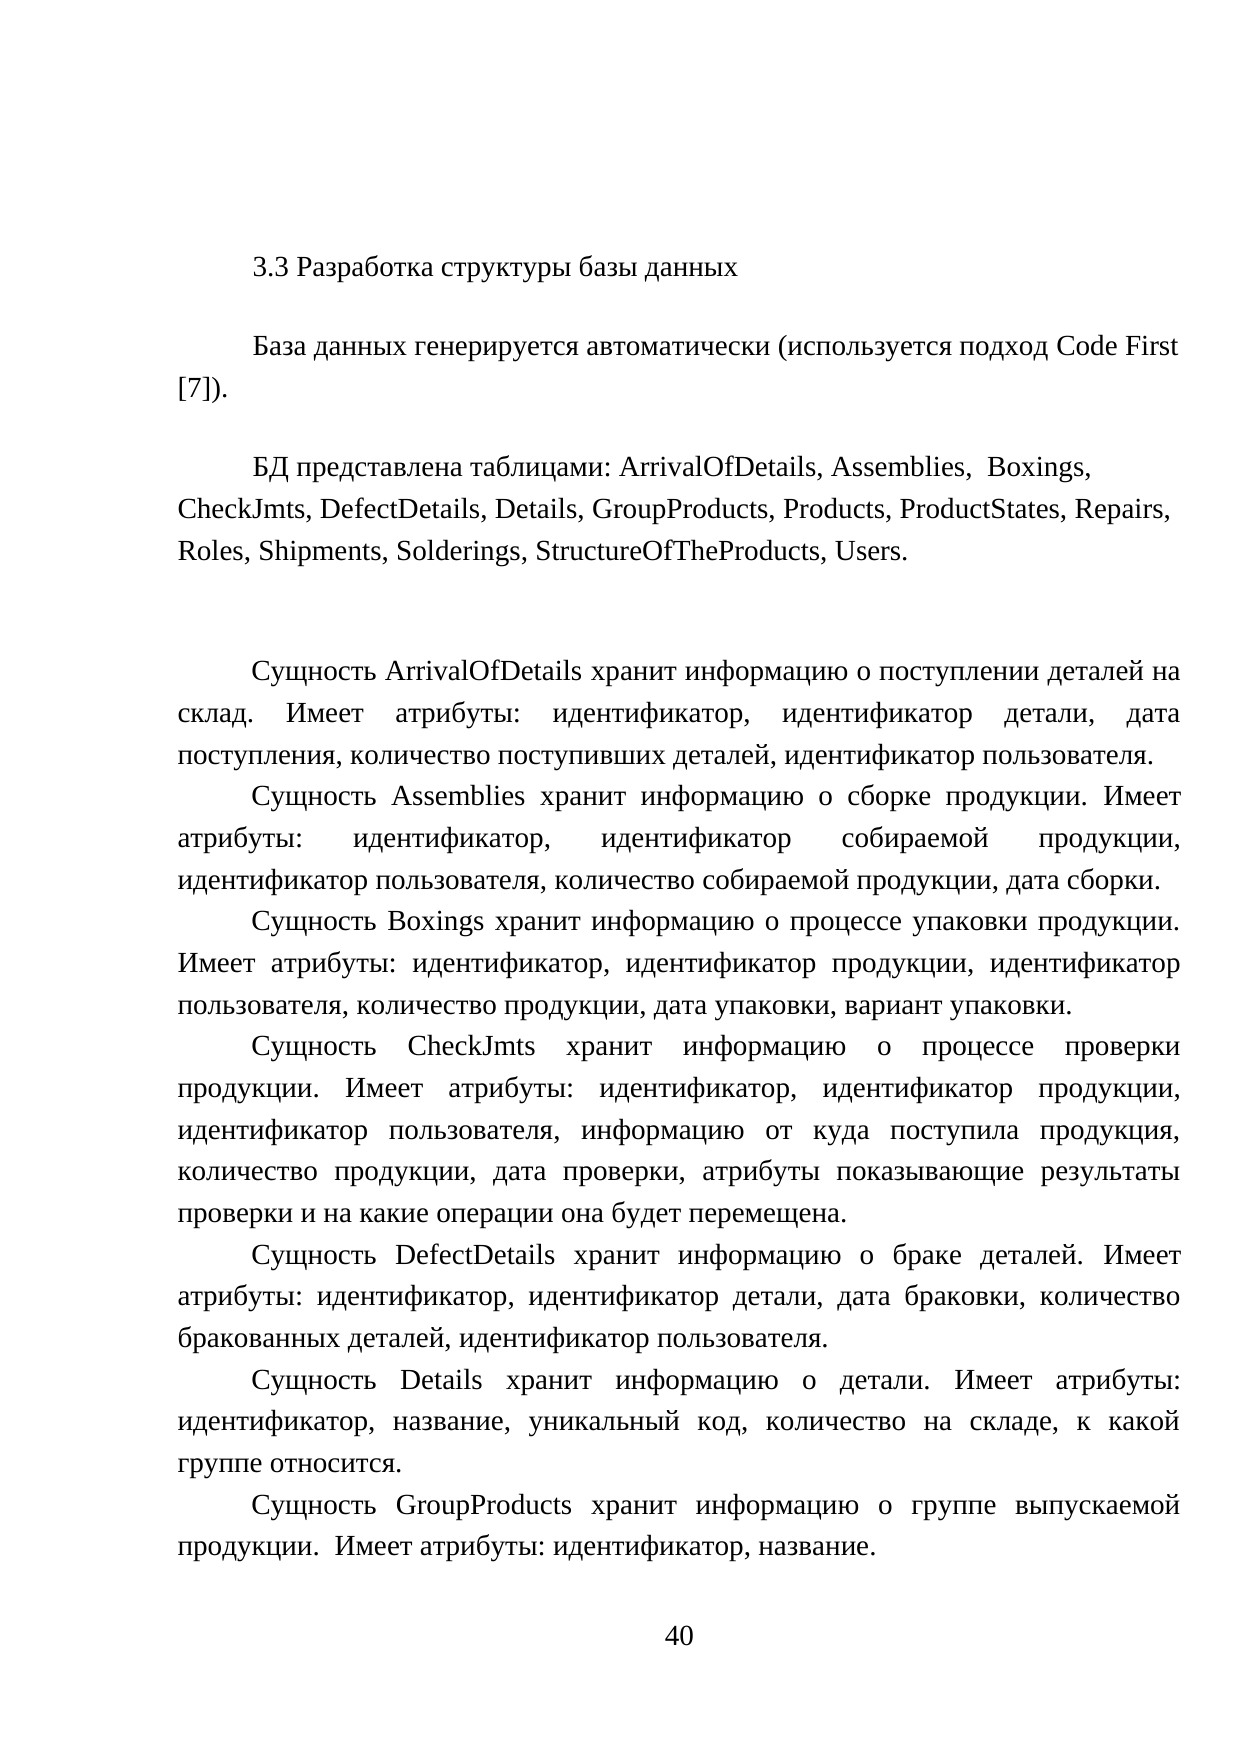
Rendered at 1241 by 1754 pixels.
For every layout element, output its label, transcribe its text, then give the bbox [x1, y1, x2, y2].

text База данных генерируется автоматически (используется подход Code First [7]). [177, 322, 1181, 406]
text БД представлена таблицами: ArrivalOfDetails, Assemblies, Boxings, CheckJmts, DefectDetails, Details, GroupProducts, Products, ProductStates, Repairs, Roles, Shipments, Solderings, StructureOfTheProducts, Users. [177, 443, 1181, 568]
text Сущность GroupProducts хранит информацию о группе выпускаемой продукции. Имеет атрибуты: идентификатор, название. [177, 1481, 1181, 1564]
text 3.3 Разработка структуры базы данных [177, 243, 1181, 285]
text Сущность Details хранит информацию о детали. Имеет атрибуты: идентификатор, название, уникальный код, количество на складе, к какой группе относится. [177, 1356, 1181, 1481]
text Сущность Assemblies хранит информацию о сборке продукции. Имеет атрибуты: идентификатор, идентификатор собираемой продукции, идентификатор пользователя, количество собираемой продукции, дата сборки. [177, 772, 1181, 897]
text Сущность CheckJmts хранит информацию о процессе проверки продукции. Имеет атрибуты: идентификатор, идентификатор продукции, идентификатор пользователя, информацию от куда поступила продукция, количество продукции, дата проверки, атрибуты показывающие результаты проверки и на какие операции она будет перемещена. [177, 1022, 1181, 1231]
text Сущность DefectDetails хранит информацию о браке деталей. Имеет атрибуты: идентификатор, идентификатор детали, дата браковки, количество бракованных деталей, идентификатор пользователя. [177, 1231, 1181, 1356]
text Сущность Boxings хранит информацию о процессе упаковки продукции. Имеет атрибуты: идентификатор, идентификатор продукции, идентификатор пользователя, количество продукции, дата упаковки, вариант упаковки. [177, 897, 1181, 1022]
text Сущность ArrivalOfDetails хранит информацию о поступлении деталей на склад. Имеет атрибуты: идентификатор, идентификатор детали, дата поступления, количество поступивших деталей, идентификатор пользователя. [177, 647, 1181, 772]
